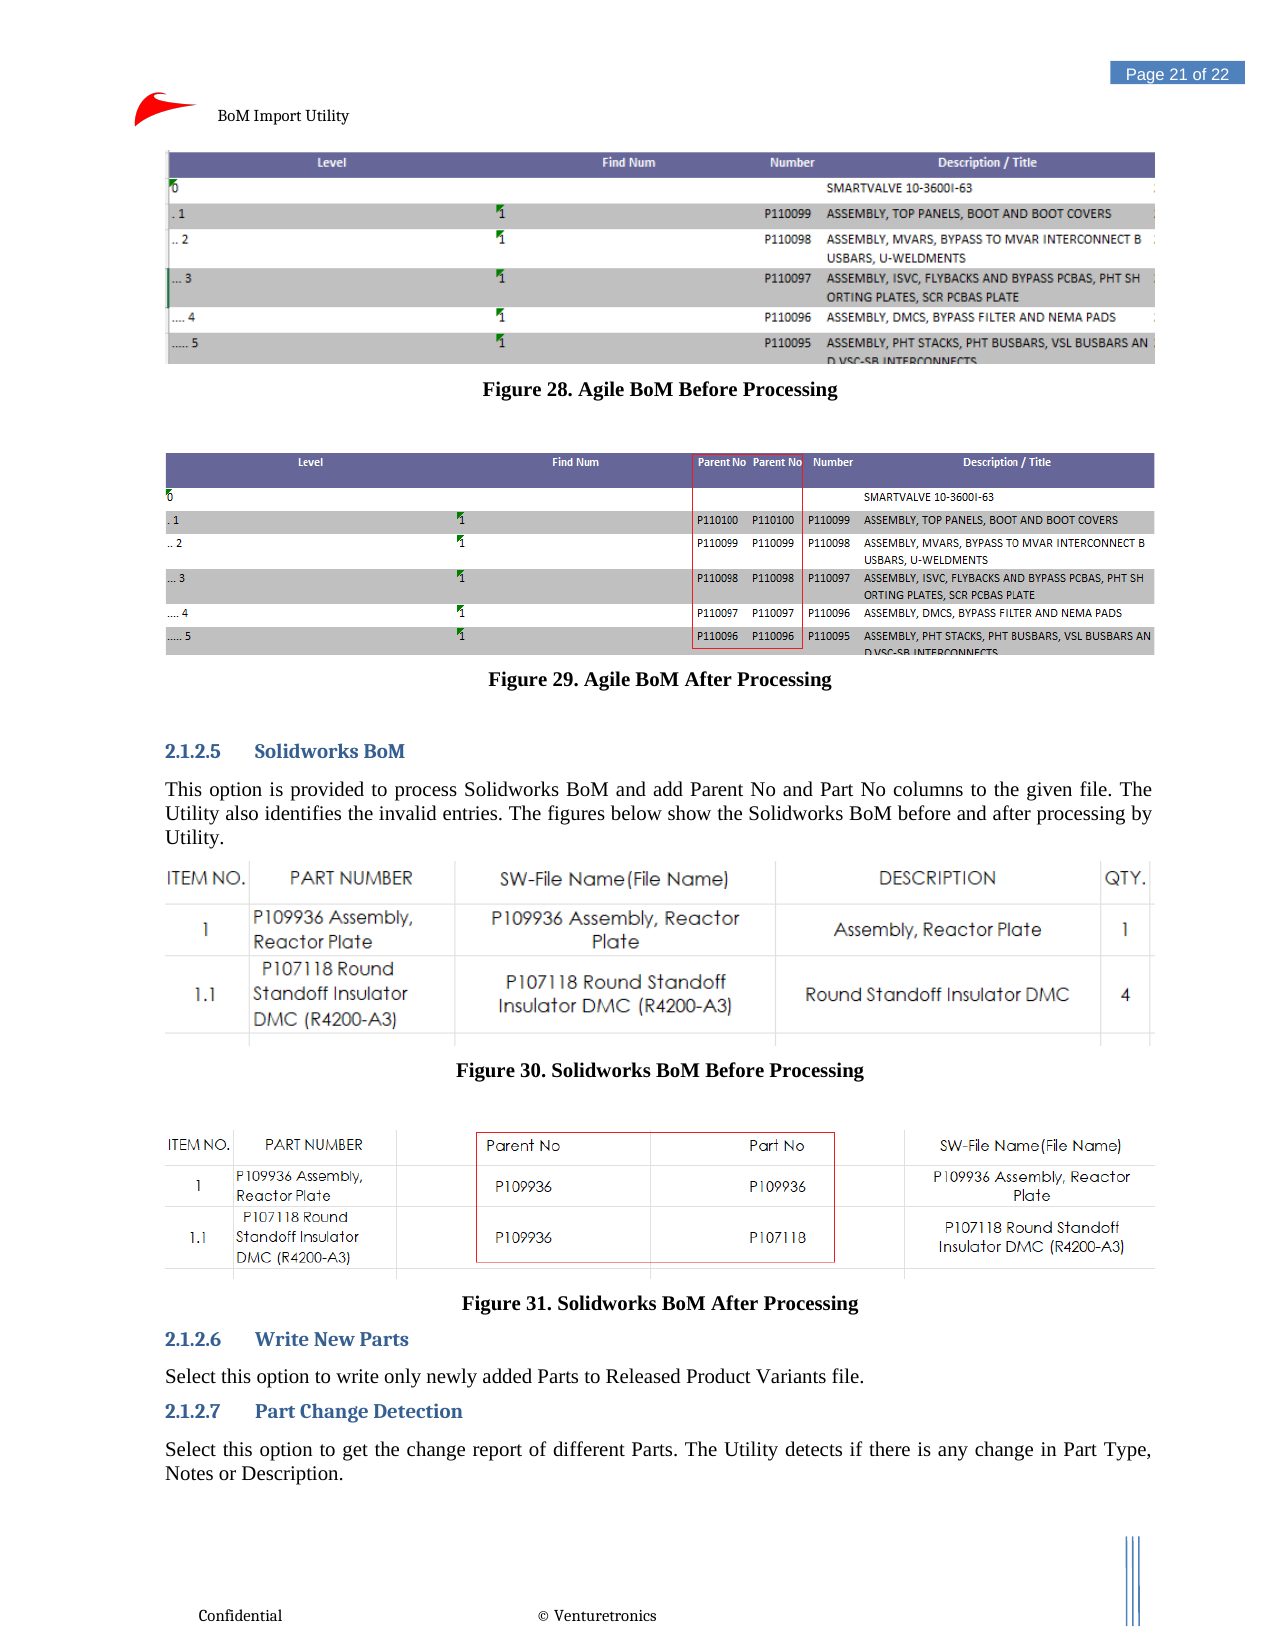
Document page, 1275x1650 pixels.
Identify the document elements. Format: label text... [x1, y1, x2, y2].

text Select this option to get the change report of different Parts. The Utility detects if there is any change in Part Type, Notes or Description. [165, 1437, 1155, 1485]
text This option is provided to process Solidworks BoM and add Parent No and Part No columns to the given file. The Utility also identifies the invalid entries. The figures below show the Solidworks BoM before and after processing by Utility. [165, 776, 1155, 849]
picture [165, 1130, 1155, 1279]
subtitle Part Change Detection [165, 1400, 1155, 1424]
text Select this option to write only newly added Parts to Released Product Variants file. [165, 1364, 1155, 1388]
subtitle Solidworks BoM [165, 740, 1155, 764]
subtitle Write New Parts [165, 1327, 1155, 1351]
picture [165, 449, 1155, 655]
picture [165, 861, 1155, 1046]
picture [165, 150, 1155, 364]
picture [129, 88, 198, 128]
